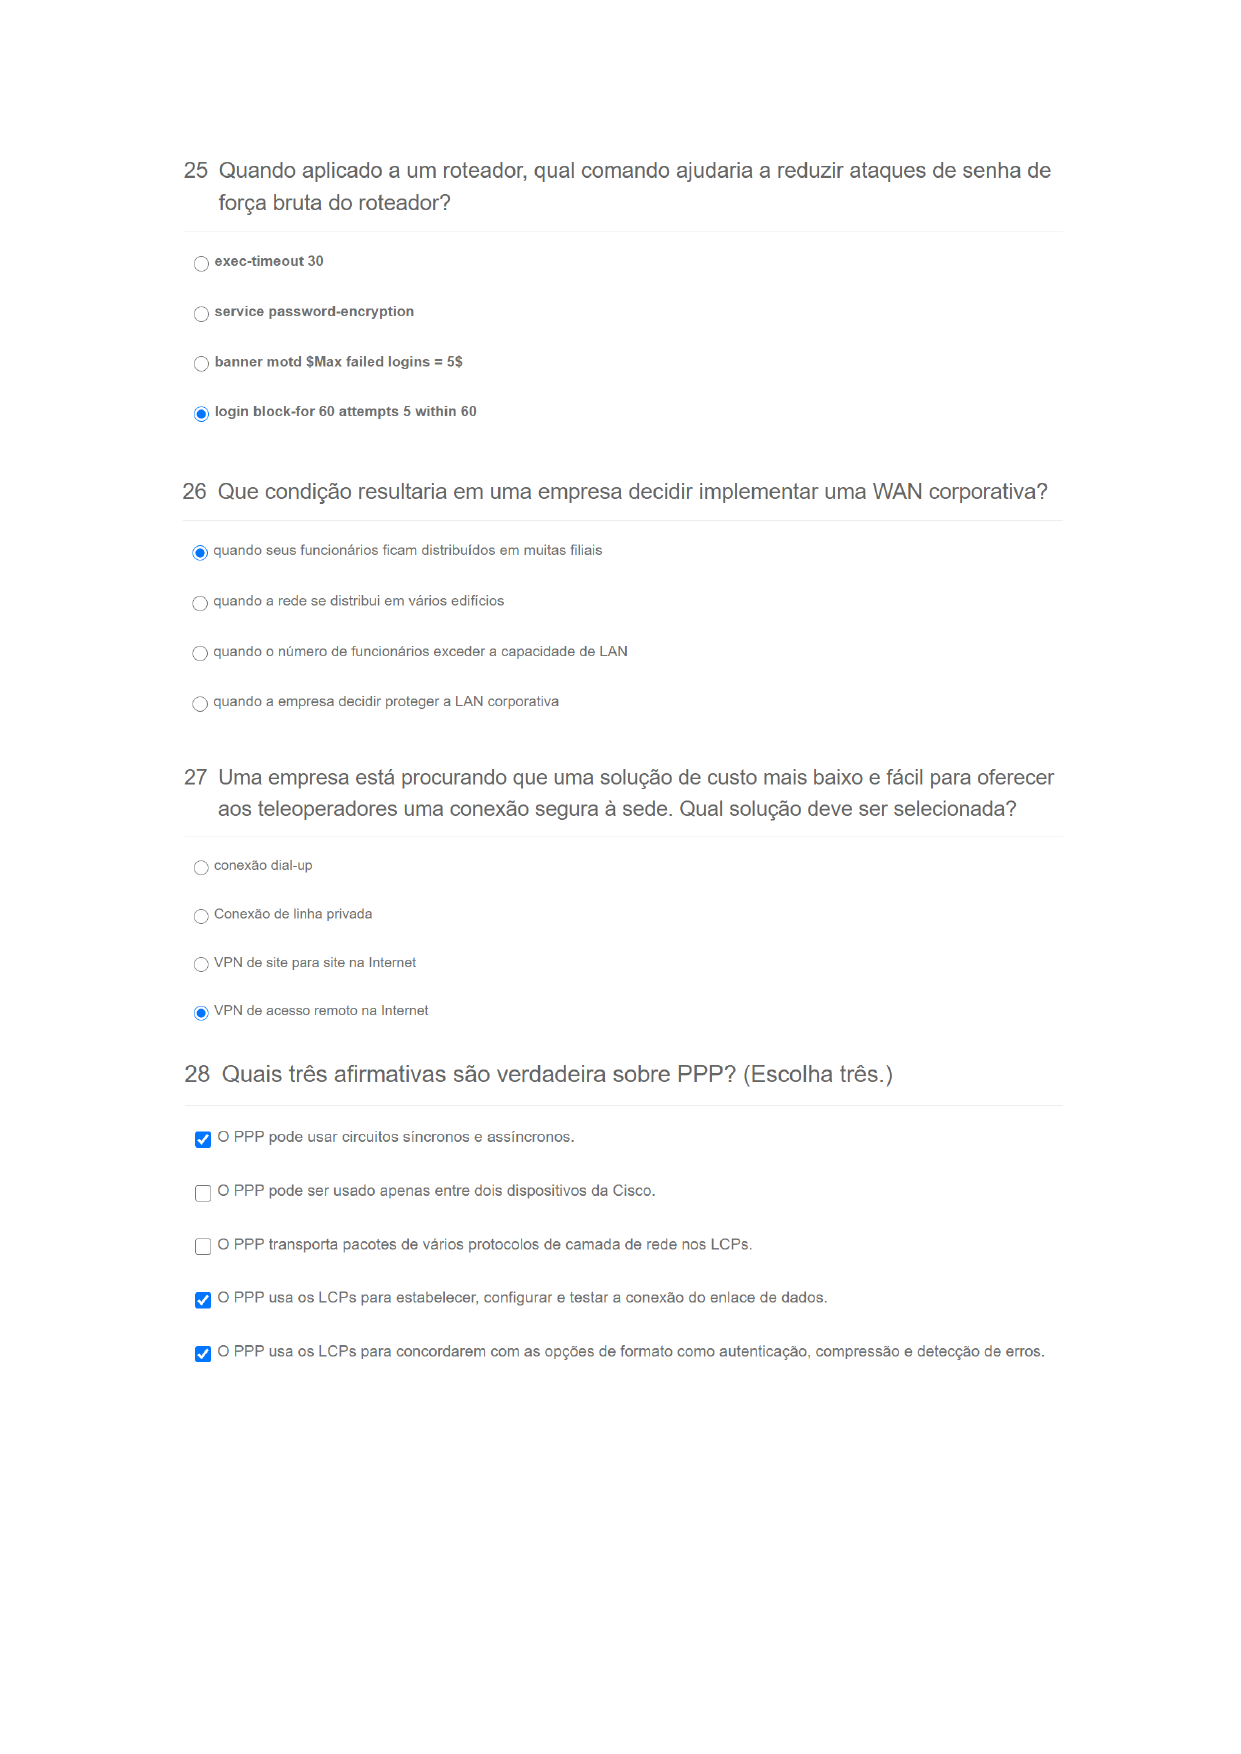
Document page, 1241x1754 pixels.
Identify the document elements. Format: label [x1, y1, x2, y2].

picture [177, 147, 1063, 451]
picture [177, 469, 1063, 737]
picture [177, 755, 1063, 1032]
picture [177, 1050, 1063, 1387]
